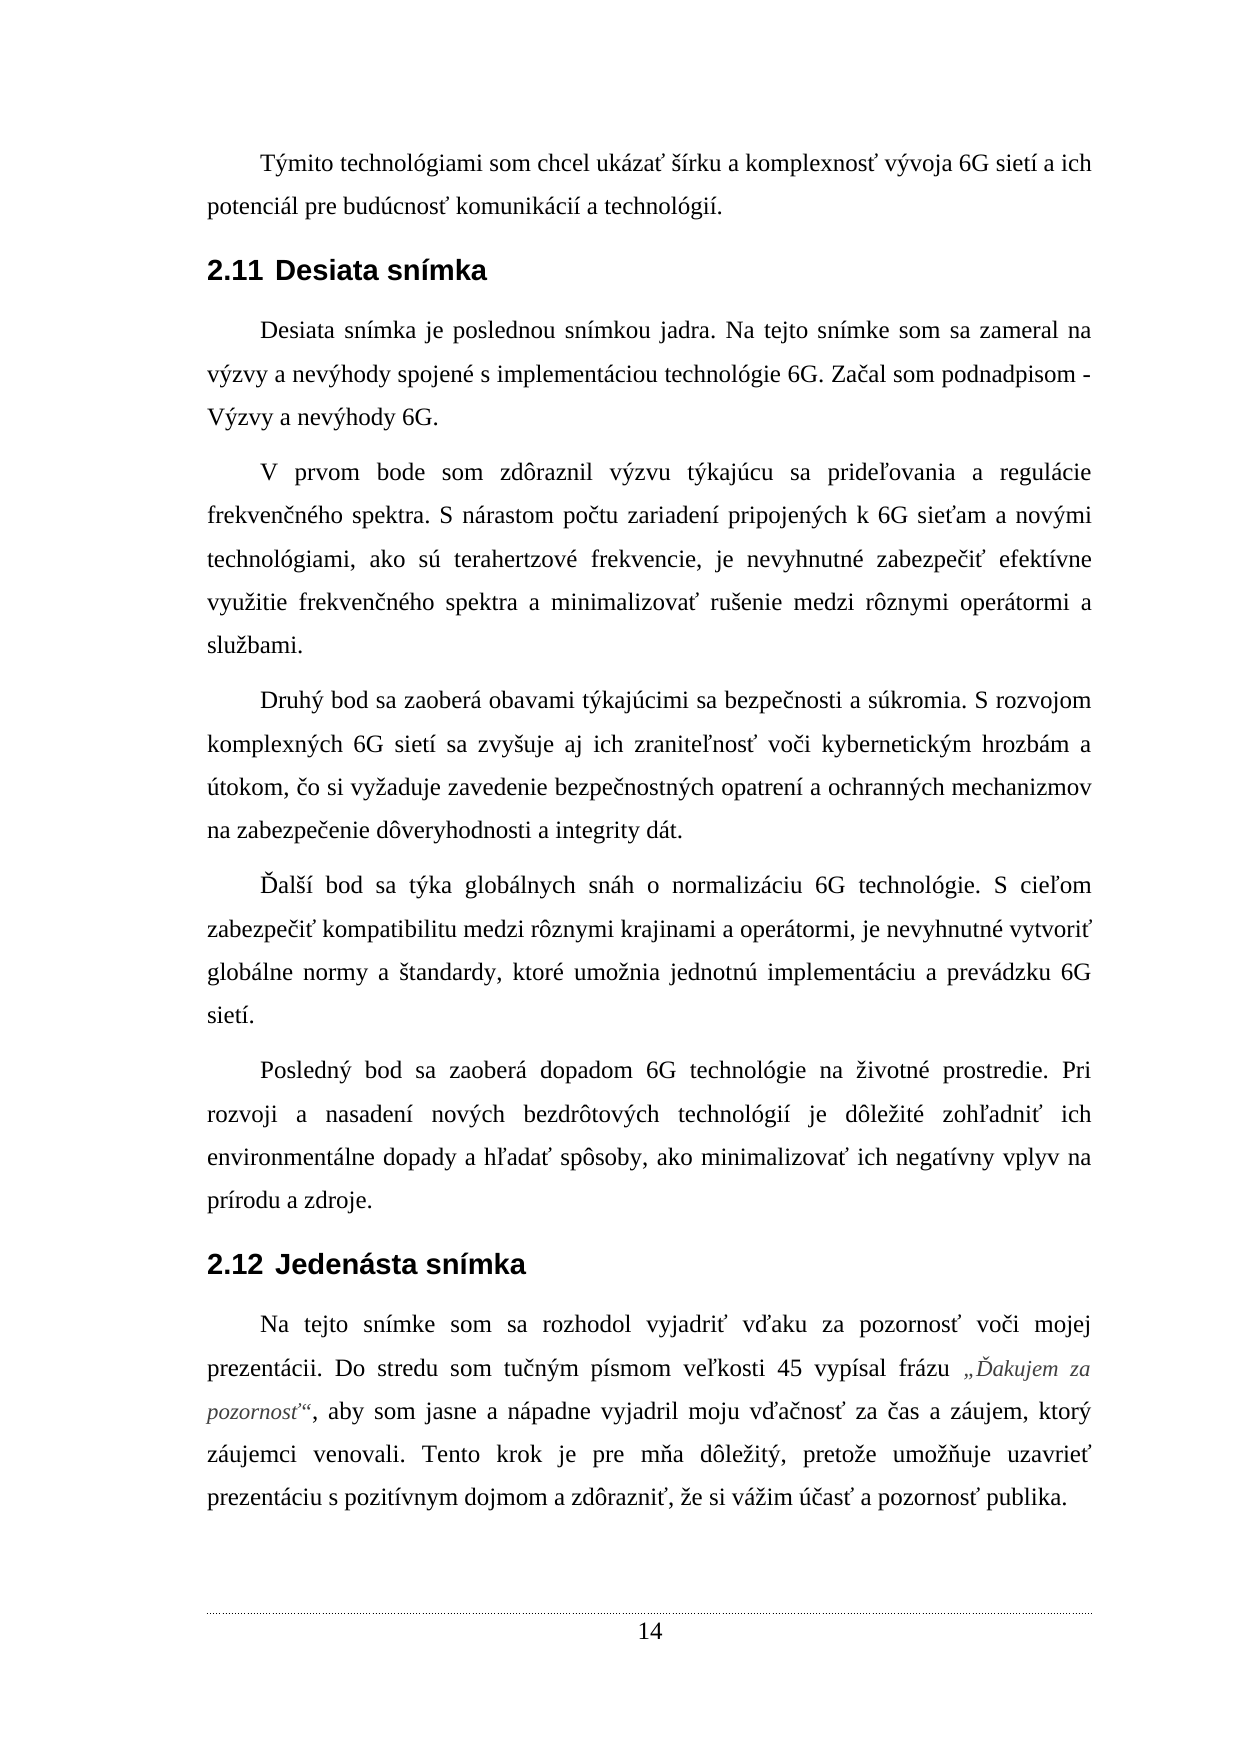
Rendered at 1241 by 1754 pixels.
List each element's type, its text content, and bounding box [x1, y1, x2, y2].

text Druhý bod sa zaoberá obavami týkajúcimi sa bezpečnosti a súkromia. S rozvojom komplexných 6G sietí sa zvyšuje aj ich zraniteľnosť voči kybernetickým hrozbám a útokom, čo si vyžaduje zavedenie bezpečnostných opatrení a ochranných mechanizmov na zabezpečenie dôveryhodnosti a integrity dát. [207, 686, 1092, 844]
text Desiata snímka je poslednou snímkou jadra. Na tejto snímke som sa zameral na výzvy a nevýhody spojené s implementáciou technológie 6G. Začal som podnadpisom - Výzvy a nevýhody 6G. [207, 316, 1092, 431]
text Na tejto snímke som sa rozhodol vyjadriť vďaku za pozornosť voči mojej prezentácii. Do stredu som tučným písmom veľkosti 45 vypísal frázu „Ďakujem za pozornosť“, aby som jasne a nápadne vyjadril moju vďačnosť za čas a záujem, ktorý záujemci venovali. Tento krok je pre mňa dôležitý, pretože umožňuje uzavrieť prezentáciu s pozitívnym dojmom a zdôrazniť, že si vážim účasť a pozornosť publika. [207, 1309, 1092, 1511]
text Desiata snímka [207, 253, 1092, 286]
text Jedenásta snímka [207, 1247, 1092, 1280]
text Ďalší bod sa týka globálnych snáh o normalizáciu 6G technológie. S cieľom zabezpečiť kompatibilitu medzi rôznymi krajinami a operátormi, je nevyhnutné vytvoriť globálne normy a štandardy, ktoré umožnia jednotnú implementáciu a prevádzku 6G sietí. [207, 871, 1092, 1029]
text Posledný bod sa zaoberá dopadom 6G technológie na životné prostredie. Pri rozvoji a nasadení nových bezdrôtových technológií je dôležité zohľadniť ich environmentálne dopady a hľadať spôsoby, ako minimalizovať ich negatívny vplyv na prírodu a zdroje. [207, 1056, 1092, 1214]
text V prvom bode som zdôraznil výzvu týkajúcu sa prideľovania a regulácie frekvenčného spektra. S nárastom počtu zariadení pripojených k 6G sieťam a novými technológiami, ako sú terahertzové frekvencie, je nevyhnutné zabezpečiť efektívne využitie frekvenčného spektra a minimalizovať rušenie medzi rôznymi operátormi a službami. [207, 457, 1092, 659]
text Týmito technológiami som chcel ukázať šírku a komplexnosť vývoja 6G sietí a ich potenciál pre budúcnosť komunikácií a technológií. [207, 148, 1092, 219]
